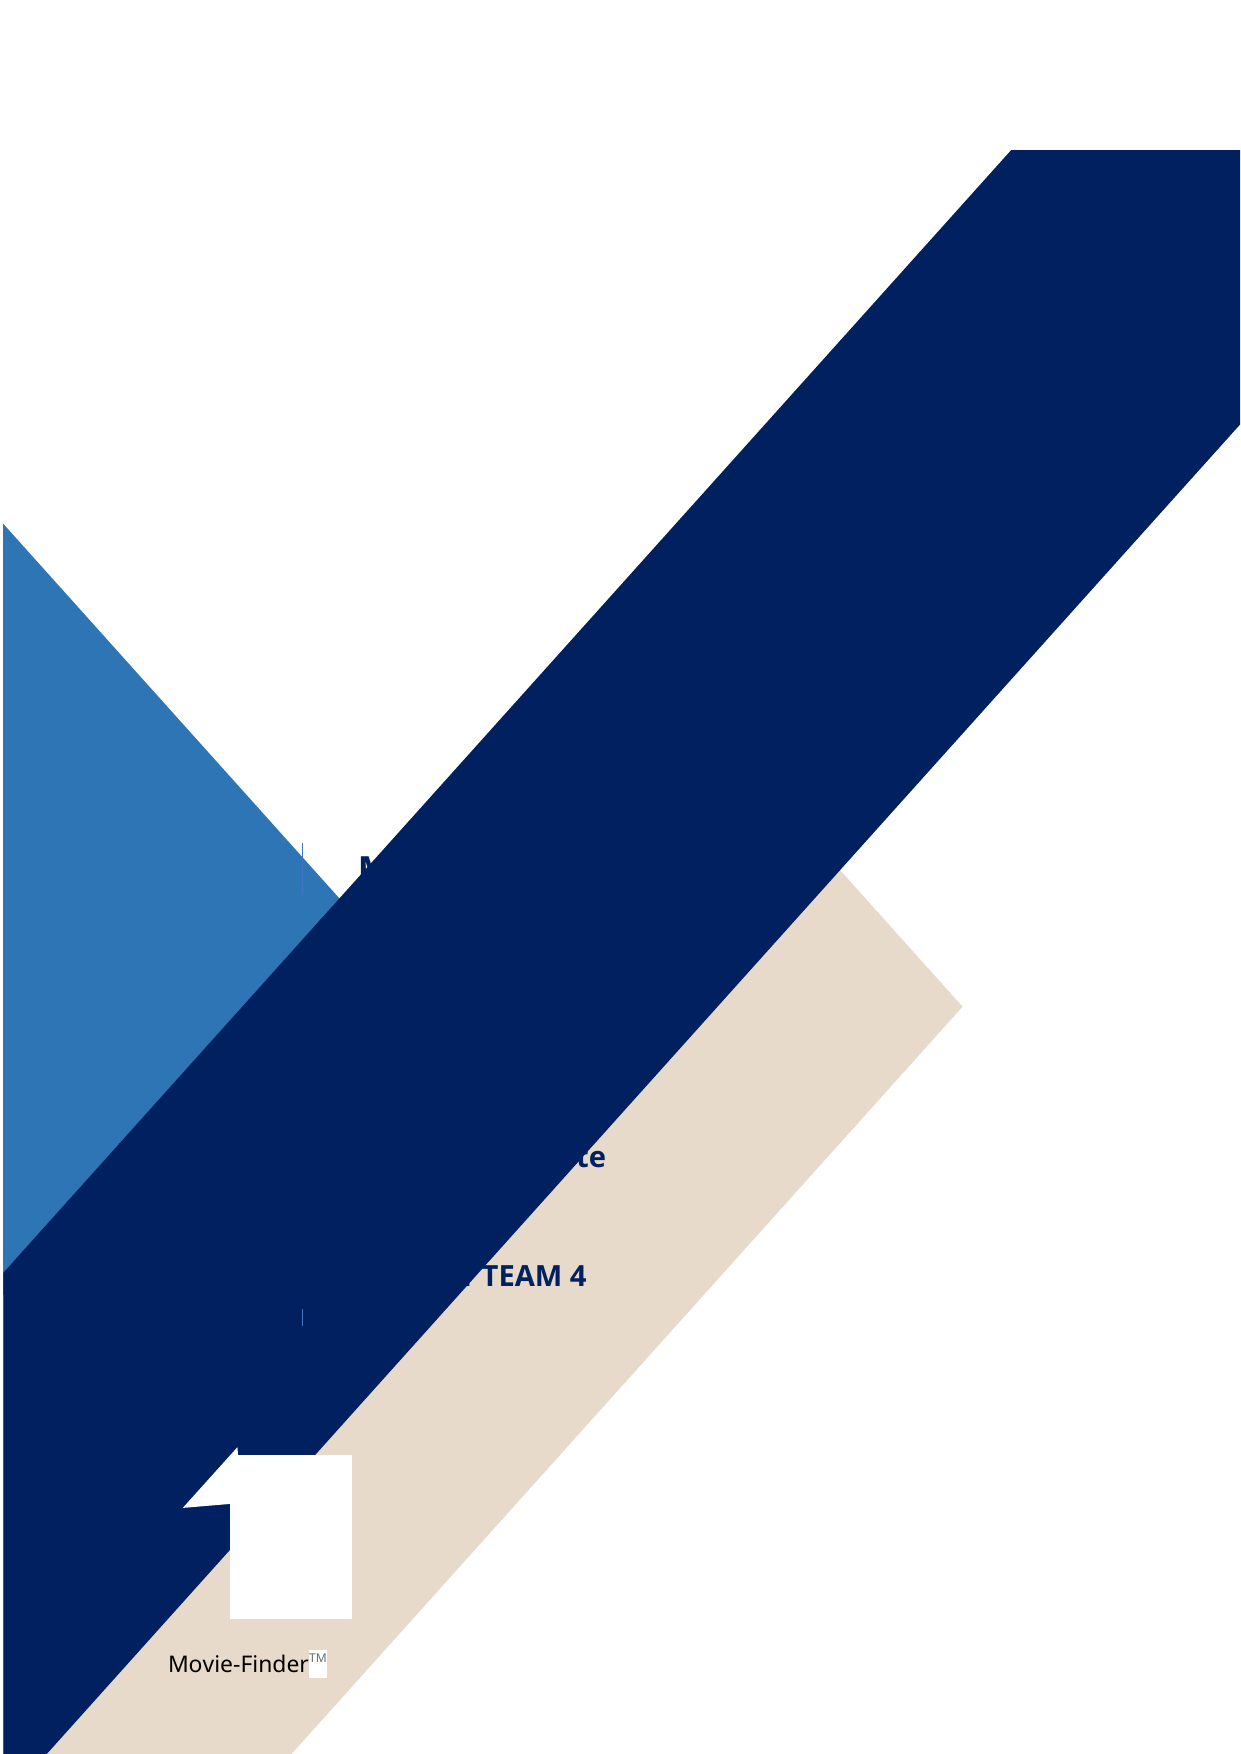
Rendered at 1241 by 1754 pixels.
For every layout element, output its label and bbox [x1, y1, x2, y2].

table_cell [628, 150, 1174, 1604]
table_cell [66, 150, 628, 1604]
